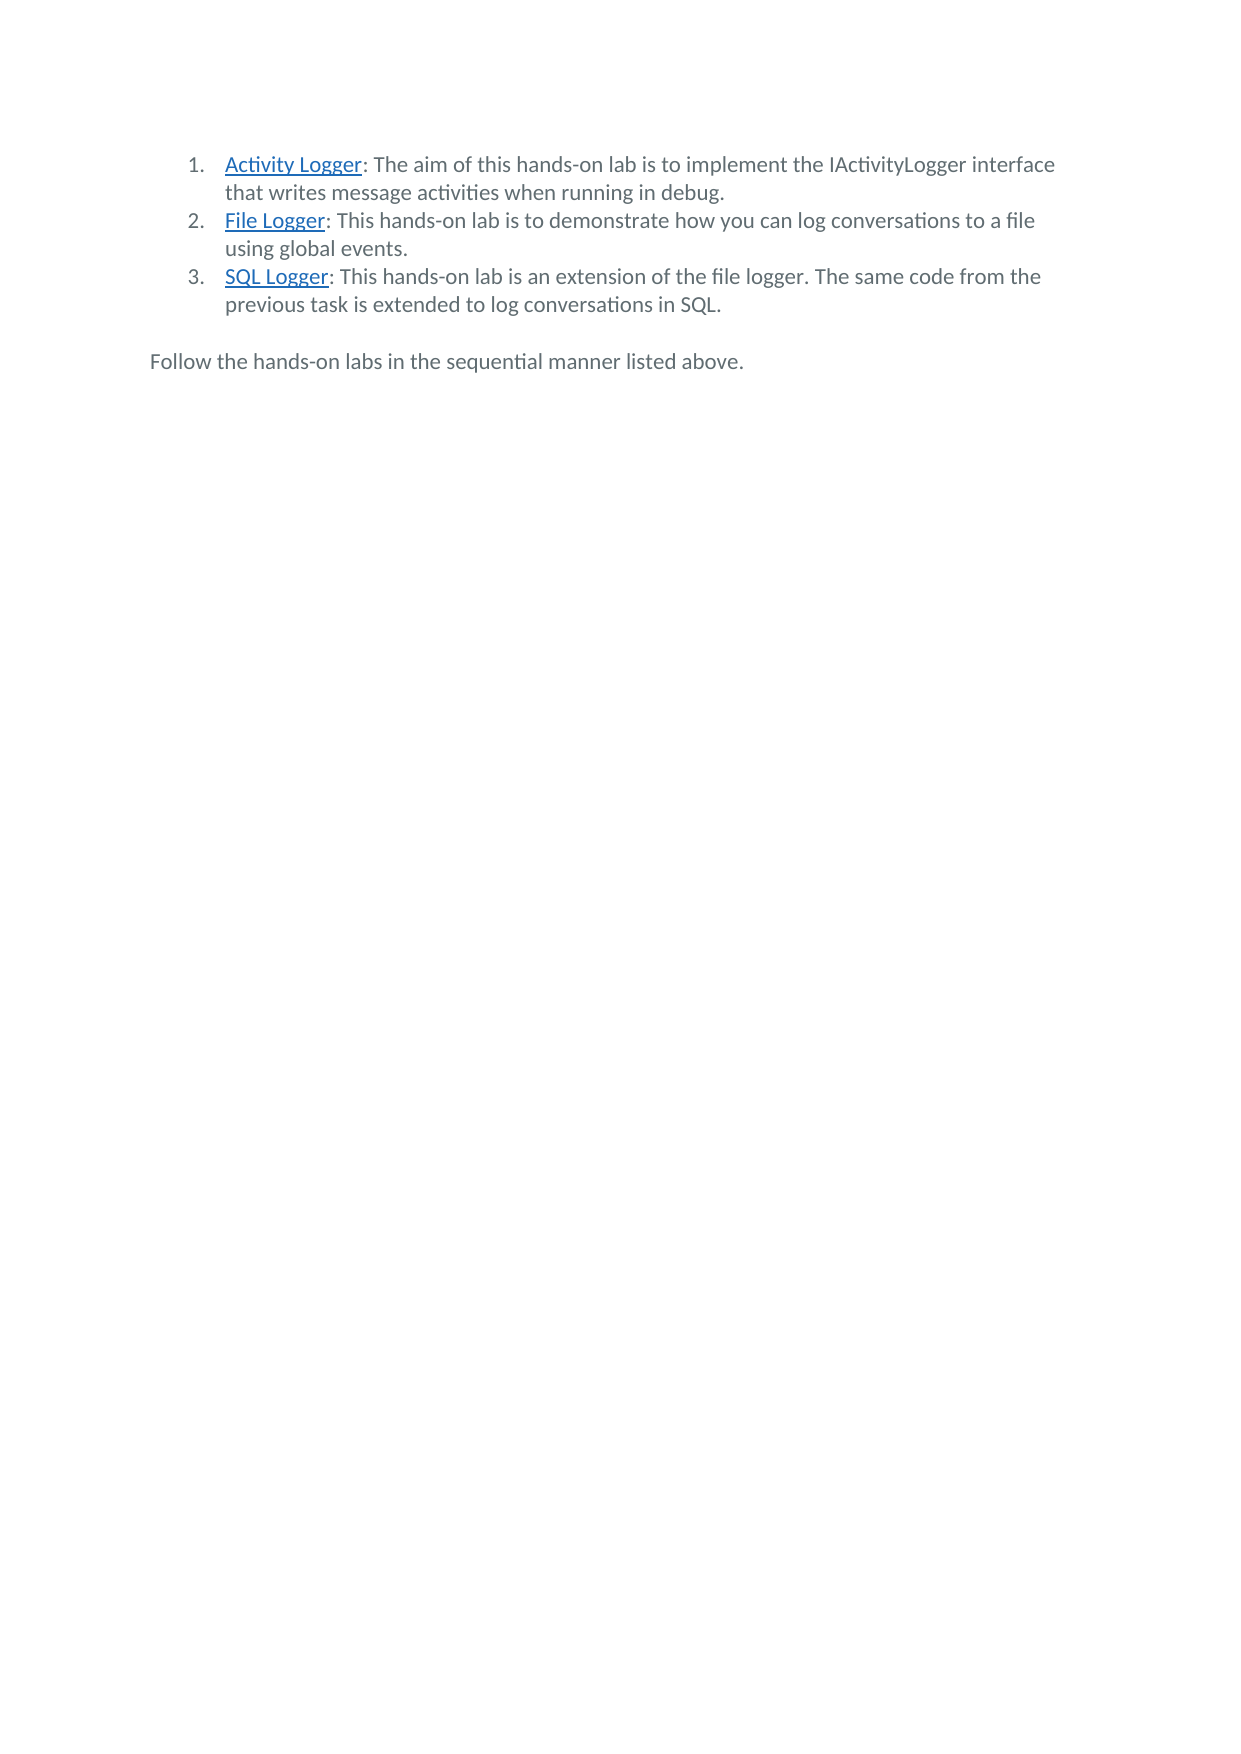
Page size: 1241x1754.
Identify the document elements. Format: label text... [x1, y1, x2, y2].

text Follow the hands-on labs in the sequential manner listed above. [150, 347, 1090, 375]
list SQL Logger: This hands-on lab is an extension of the file logger. The same code from the previous task is extended to log conversations in SQL. [187, 262, 1090, 318]
list File Logger: This hands-on lab is to demonstrate how you can log conversations to a file using global events. [187, 206, 1090, 262]
list Activity Logger: The aim of this hands-on lab is to implement the IActivityLogger interface that writes message activities when running in debug. [187, 150, 1090, 206]
